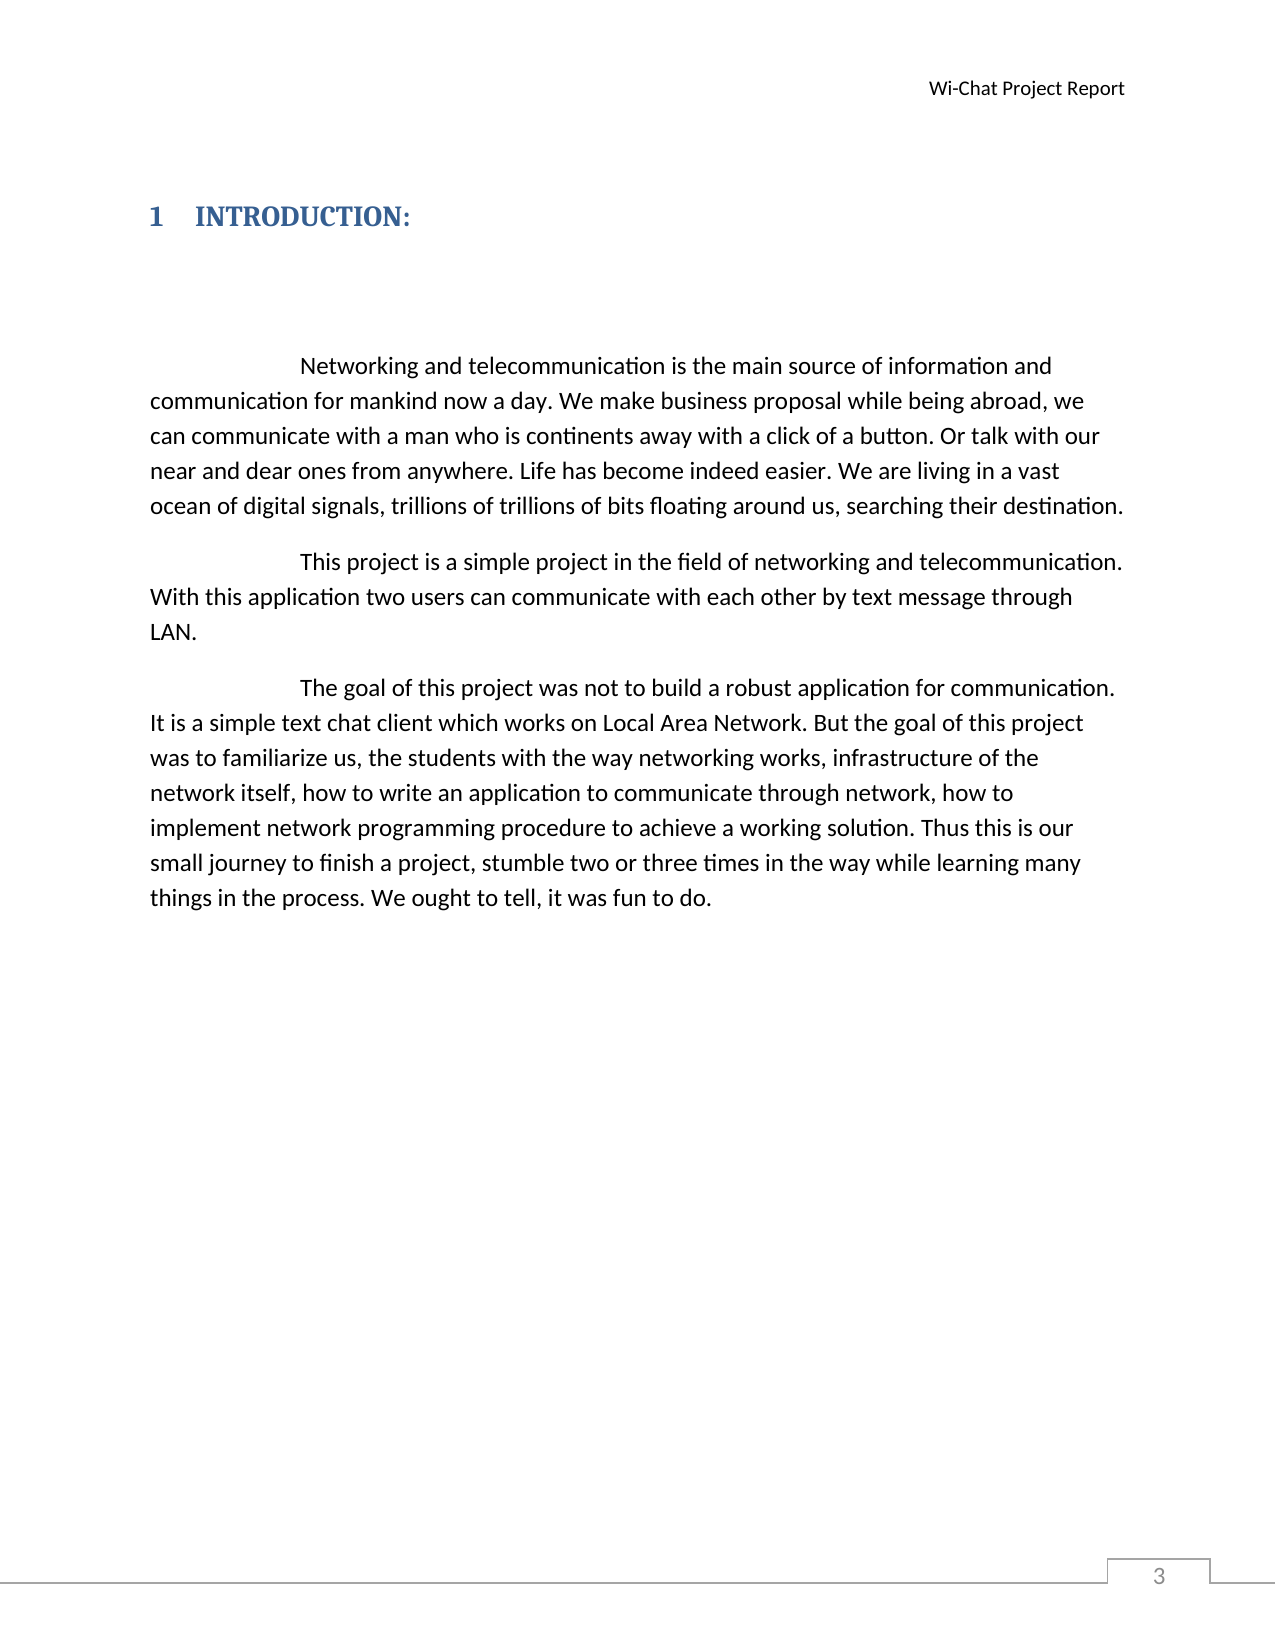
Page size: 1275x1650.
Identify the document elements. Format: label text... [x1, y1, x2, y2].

text The goal of this project was not to build a robust application for communication. It is a simple text chat client which works on Local Area Network. But the goal of this project was to familiarize us, the students with the way networking works, infrastructure of the network itself, how to write an application to communicate through network, how to implement network programming procedure to achieve a working solution. Thus this is our small journey to finish a project, stumble two or three times in the way while learning many things in the process. We ought to tell, it was fun to do. [150, 672, 1125, 912]
text Networking and telecommunication is the main source of information and communication for mankind now a day. We make business proposal while being abroad, we can communicate with a man who is continents away with a click of a button. Or talk with our near and dear ones from anywhere. Life has become indeed easier. We are living in a vast ocean of digital signals, trillions of trillions of bits floating around us, searching their destination. [150, 350, 1125, 521]
subtitle INTRODUCTION: [150, 200, 1125, 233]
text This project is a simple project in the field of networking and telecommunication. With this application two users can communicate with each other by text message through LAN. [150, 546, 1125, 647]
